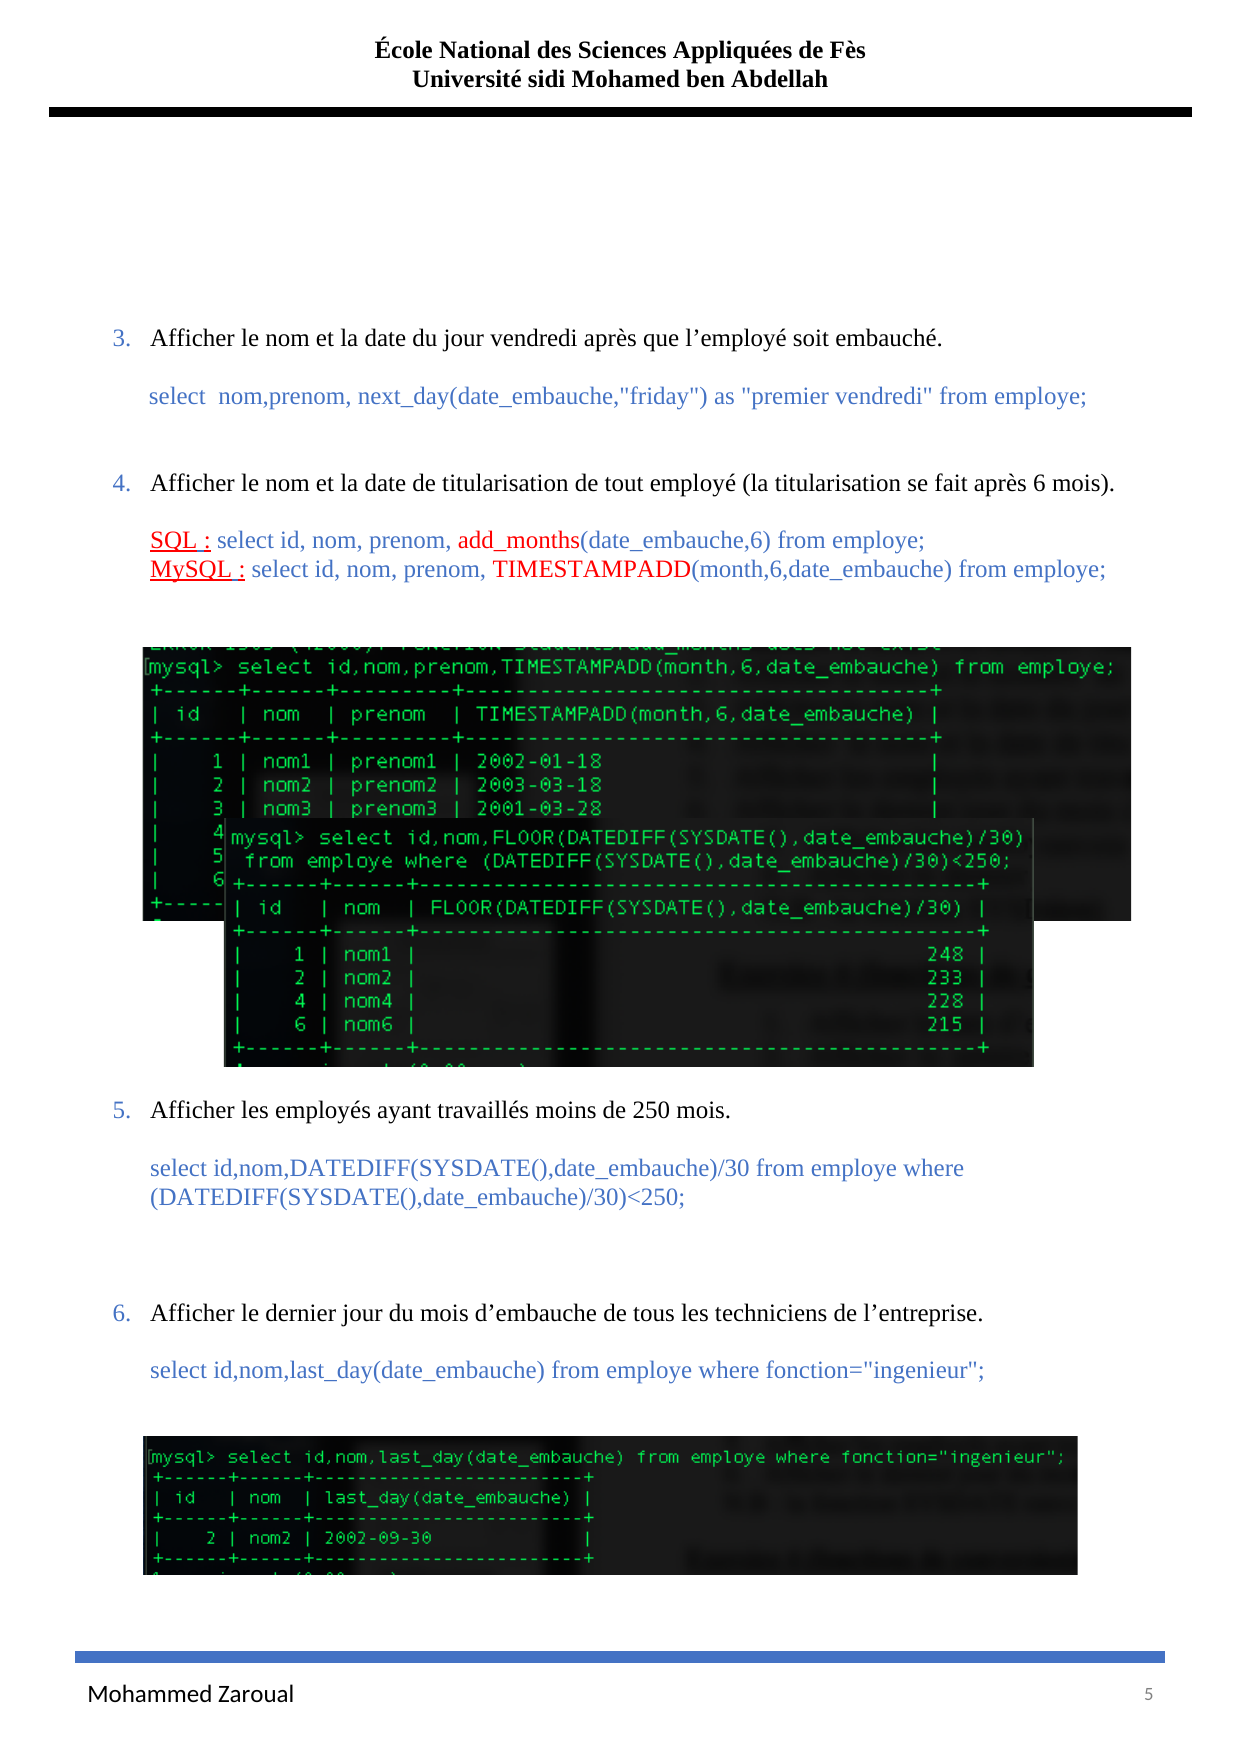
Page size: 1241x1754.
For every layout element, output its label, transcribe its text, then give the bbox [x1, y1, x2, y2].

text select nom,prenom, next_day(date_embauche,"friday") as "premier vendredi" from employe; [112, 381, 1165, 410]
list Afficher le nom et la date de titularisation de tout employé (la titularisation se fait après 6 mois). SQL : select id, nom, prenom, add_months(date_embauche,6) from employe; MySQL : select id, nom, prenom, TIMESTAMPADD(month,6,date_embauche) from employe; [112, 468, 1165, 583]
picture [142, 647, 1132, 1067]
list Afficher le nom et la date du jour vendredi après que l’employé soit embauché. [112, 323, 1165, 352]
list Afficher le dernier jour du mois d’embauche de tous les techniciens de l’entreprise. select id,nom,last_day(date_embauche) from employe where fonction="ingenieur"; [112, 1298, 1165, 1384]
picture [143, 1436, 1078, 1575]
